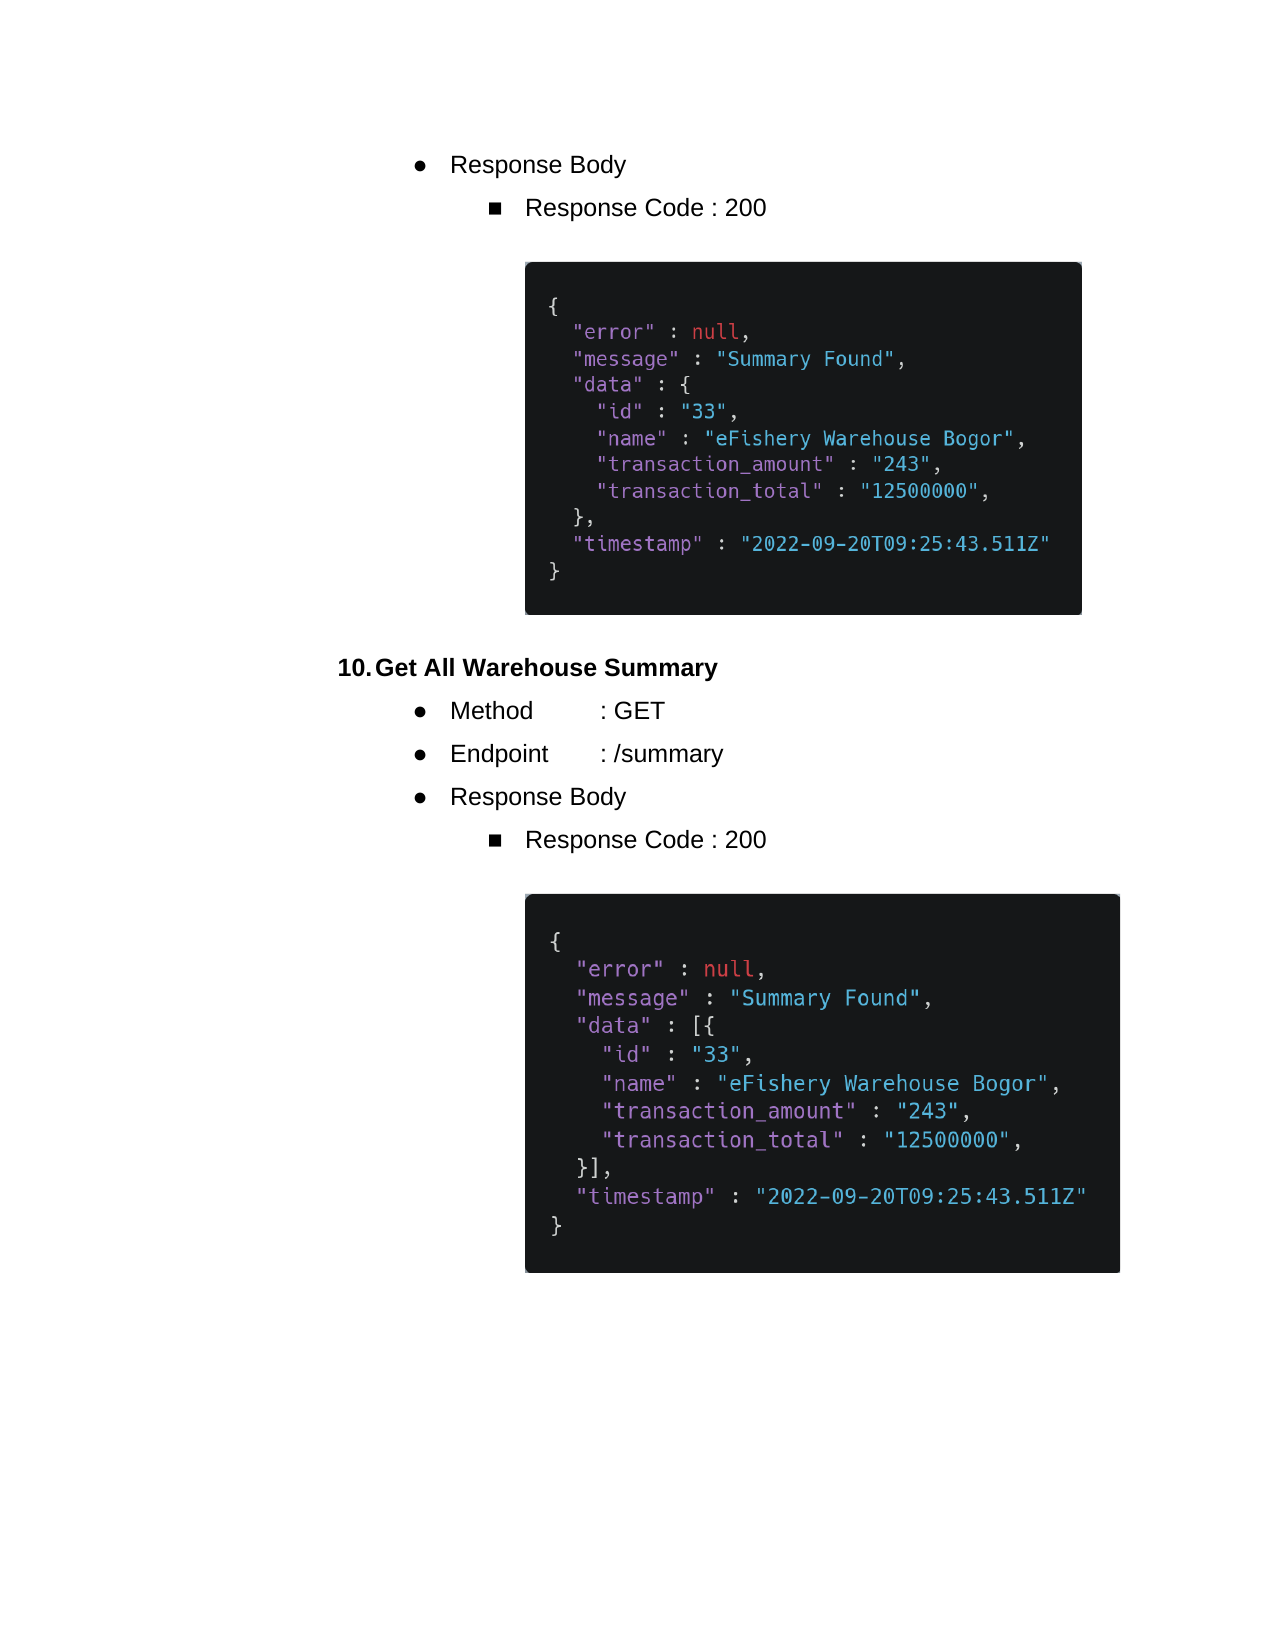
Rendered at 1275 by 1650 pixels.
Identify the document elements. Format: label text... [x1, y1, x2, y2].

list Response Body [412, 150, 1125, 179]
list Method : GET [412, 696, 1125, 725]
list Response Code : 200 [487, 825, 1125, 854]
picture [525, 261, 1082, 615]
picture [525, 893, 1121, 1273]
list Response Body [412, 782, 1125, 811]
list Get All Warehouse Summary [337, 653, 1125, 682]
list Endpoint : /summary [412, 739, 1125, 768]
list Response Code : 200 [487, 193, 1125, 222]
